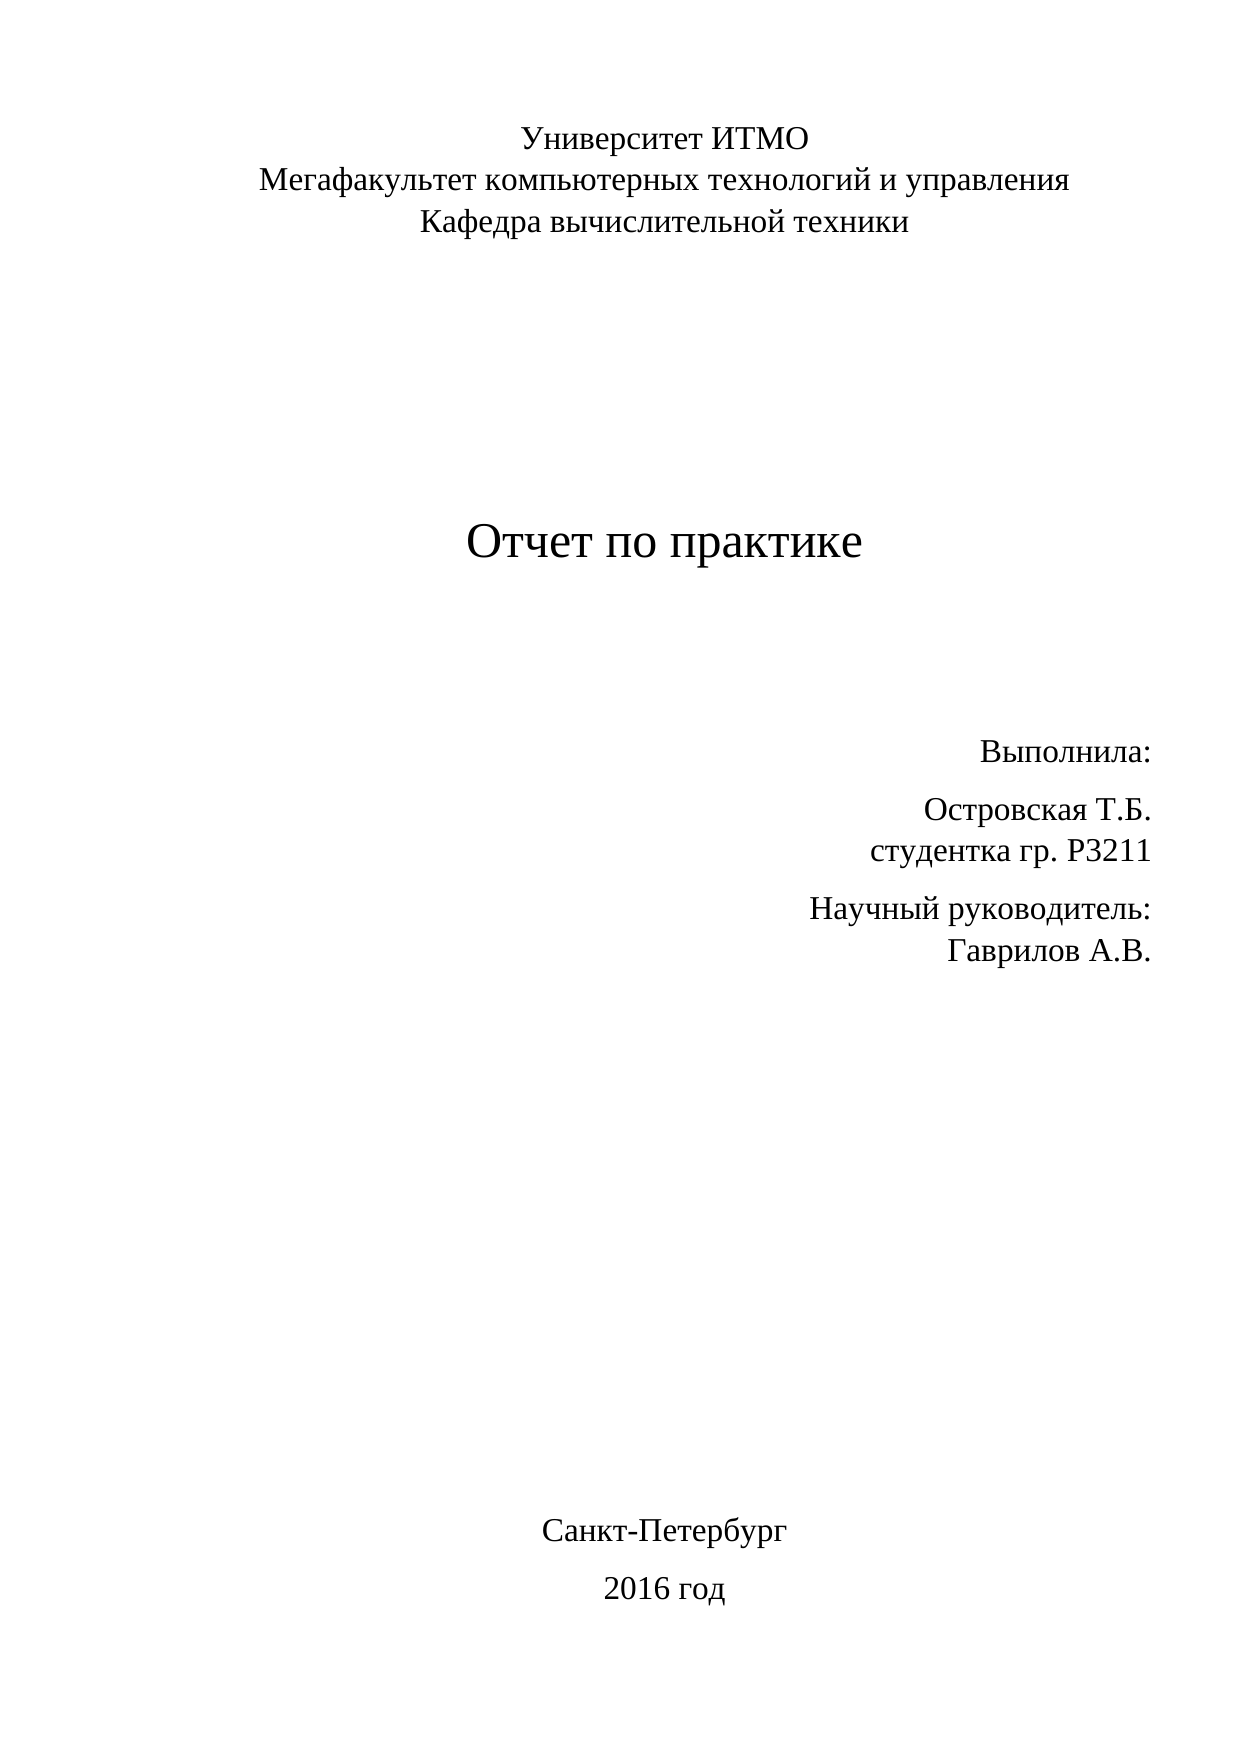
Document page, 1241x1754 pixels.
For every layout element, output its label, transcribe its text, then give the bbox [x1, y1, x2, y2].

text Выполнила: [177, 731, 1152, 769]
text Университет ИТМО Мегафакультет компьютерных технологий и управления Кафедра вычислительной техники [177, 118, 1152, 239]
text Отчет по практике [177, 510, 1152, 568]
text 2016 год [177, 1568, 1152, 1606]
text Научный руководитель: Гаврилов А.В. [177, 888, 1152, 968]
text Санкт-Петербург [177, 1510, 1152, 1548]
text Островская Т.Б. студентка гр. P3211 [177, 789, 1152, 869]
